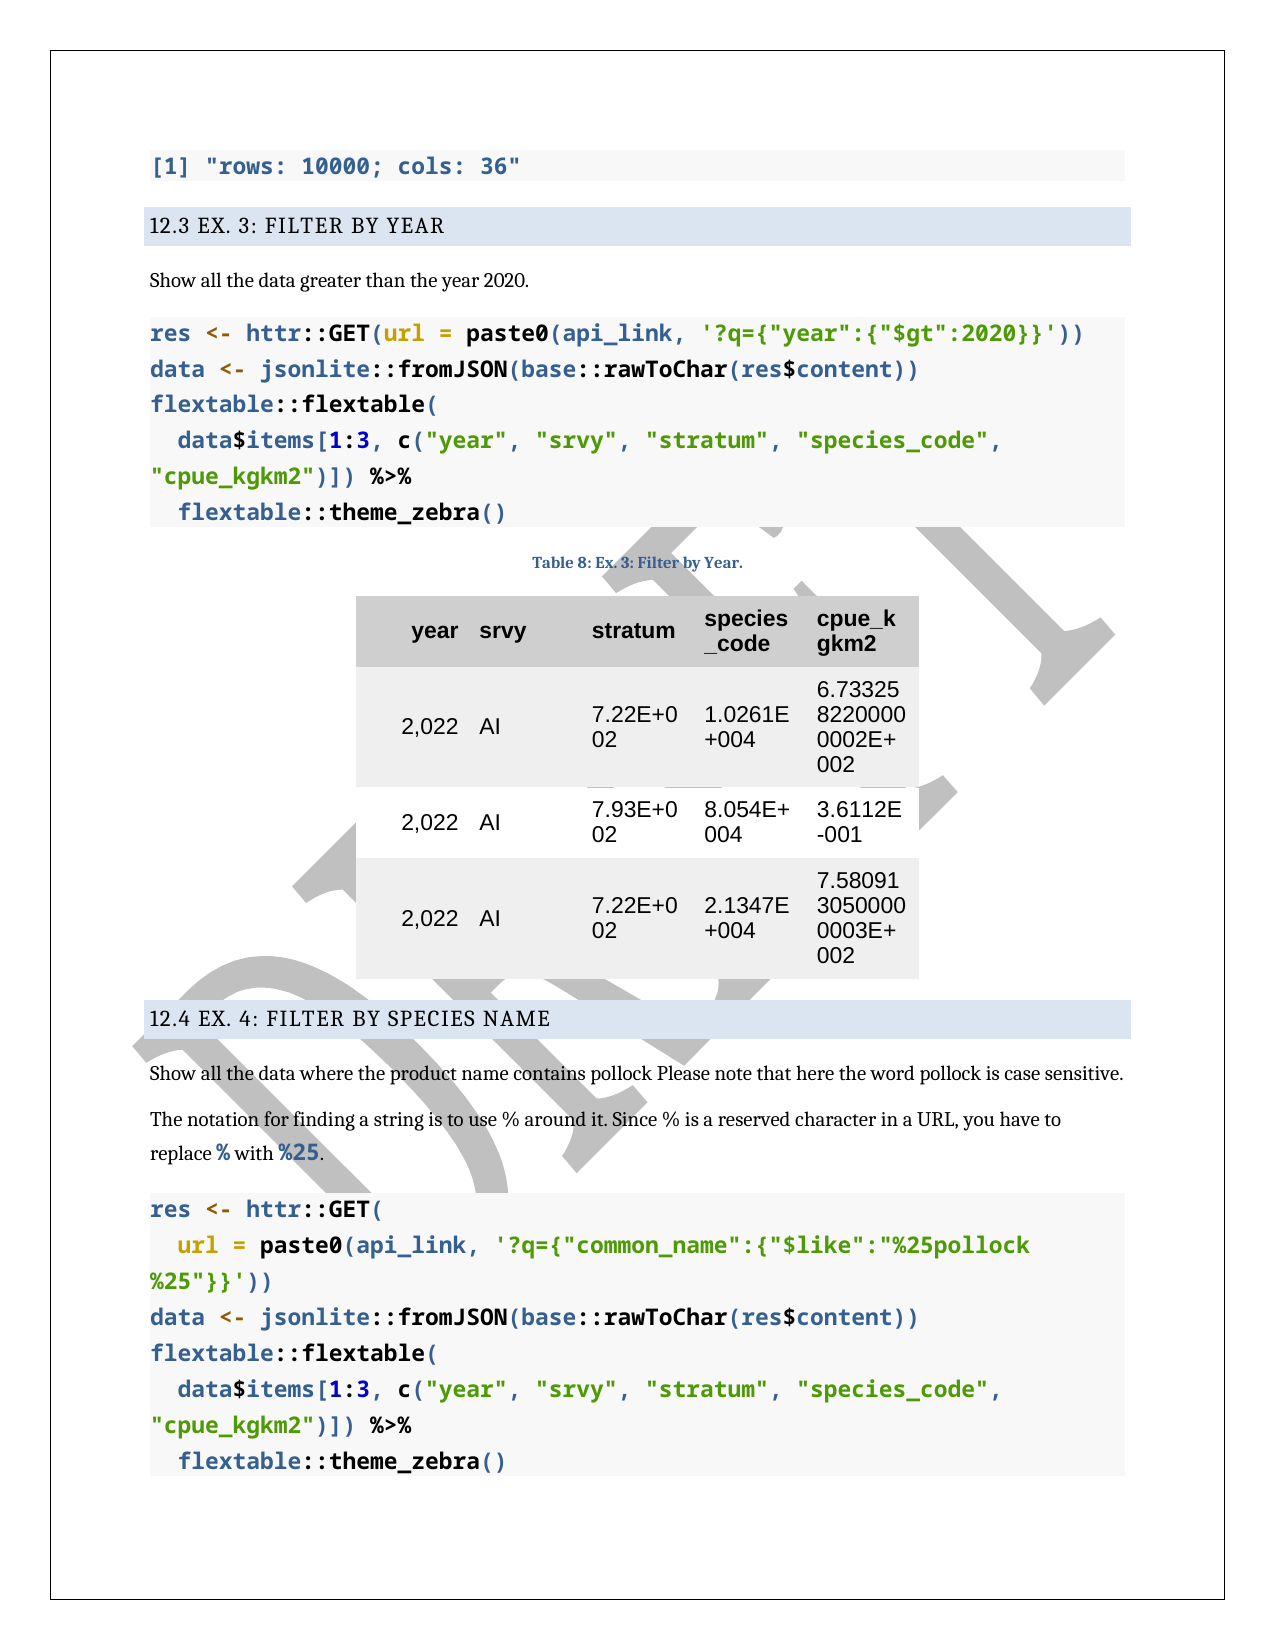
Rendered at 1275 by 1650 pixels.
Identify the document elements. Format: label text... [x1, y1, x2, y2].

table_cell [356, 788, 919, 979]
subtitle 12.3 Ex. 3: Filter by Year [150, 213, 1125, 239]
text The notation for finding a string is to use % around it. Since % is a reserved character in a URL, you have to replace % with %25. [150, 1108, 1125, 1168]
text [1] "rows: 10000; cols: 36" [150, 150, 1125, 181]
text Show all the data where the product name contains pollock Please note that here the word pollock is case sensitive. [150, 1061, 1125, 1085]
text Show all the data greater than the year 2020. [150, 268, 1125, 292]
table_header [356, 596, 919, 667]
text res <- httr::GET(url = paste0(api_link, '?q={"year":{"$gt":2020}}')) data <- jsonlite::fromJSON(base::rawToChar(res$content)) flextable::flextable( data$items[1:3, c("year", "srvy", "stratum", "species_code", "cpue_kgkm2")]) %>% flextable::theme_zebra() [150, 317, 1125, 527]
text res <- httr::GET( url = paste0(api_link, '?q={"common_name":{"$like":"%25pollock%25"}}')) data <- jsonlite::fromJSON(base::rawToChar(res$content)) flextable::flextable( data$items[1:3, c("year", "srvy", "stratum", "species_code", "cpue_kgkm2")]) %>% flextable::theme_zebra() [150, 1193, 1125, 1476]
text Table : Ex. 3: Filter by Year. [150, 553, 1125, 572]
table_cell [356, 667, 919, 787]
subtitle 12.4 Ex. 4: Filter by species name [150, 1006, 1125, 1033]
